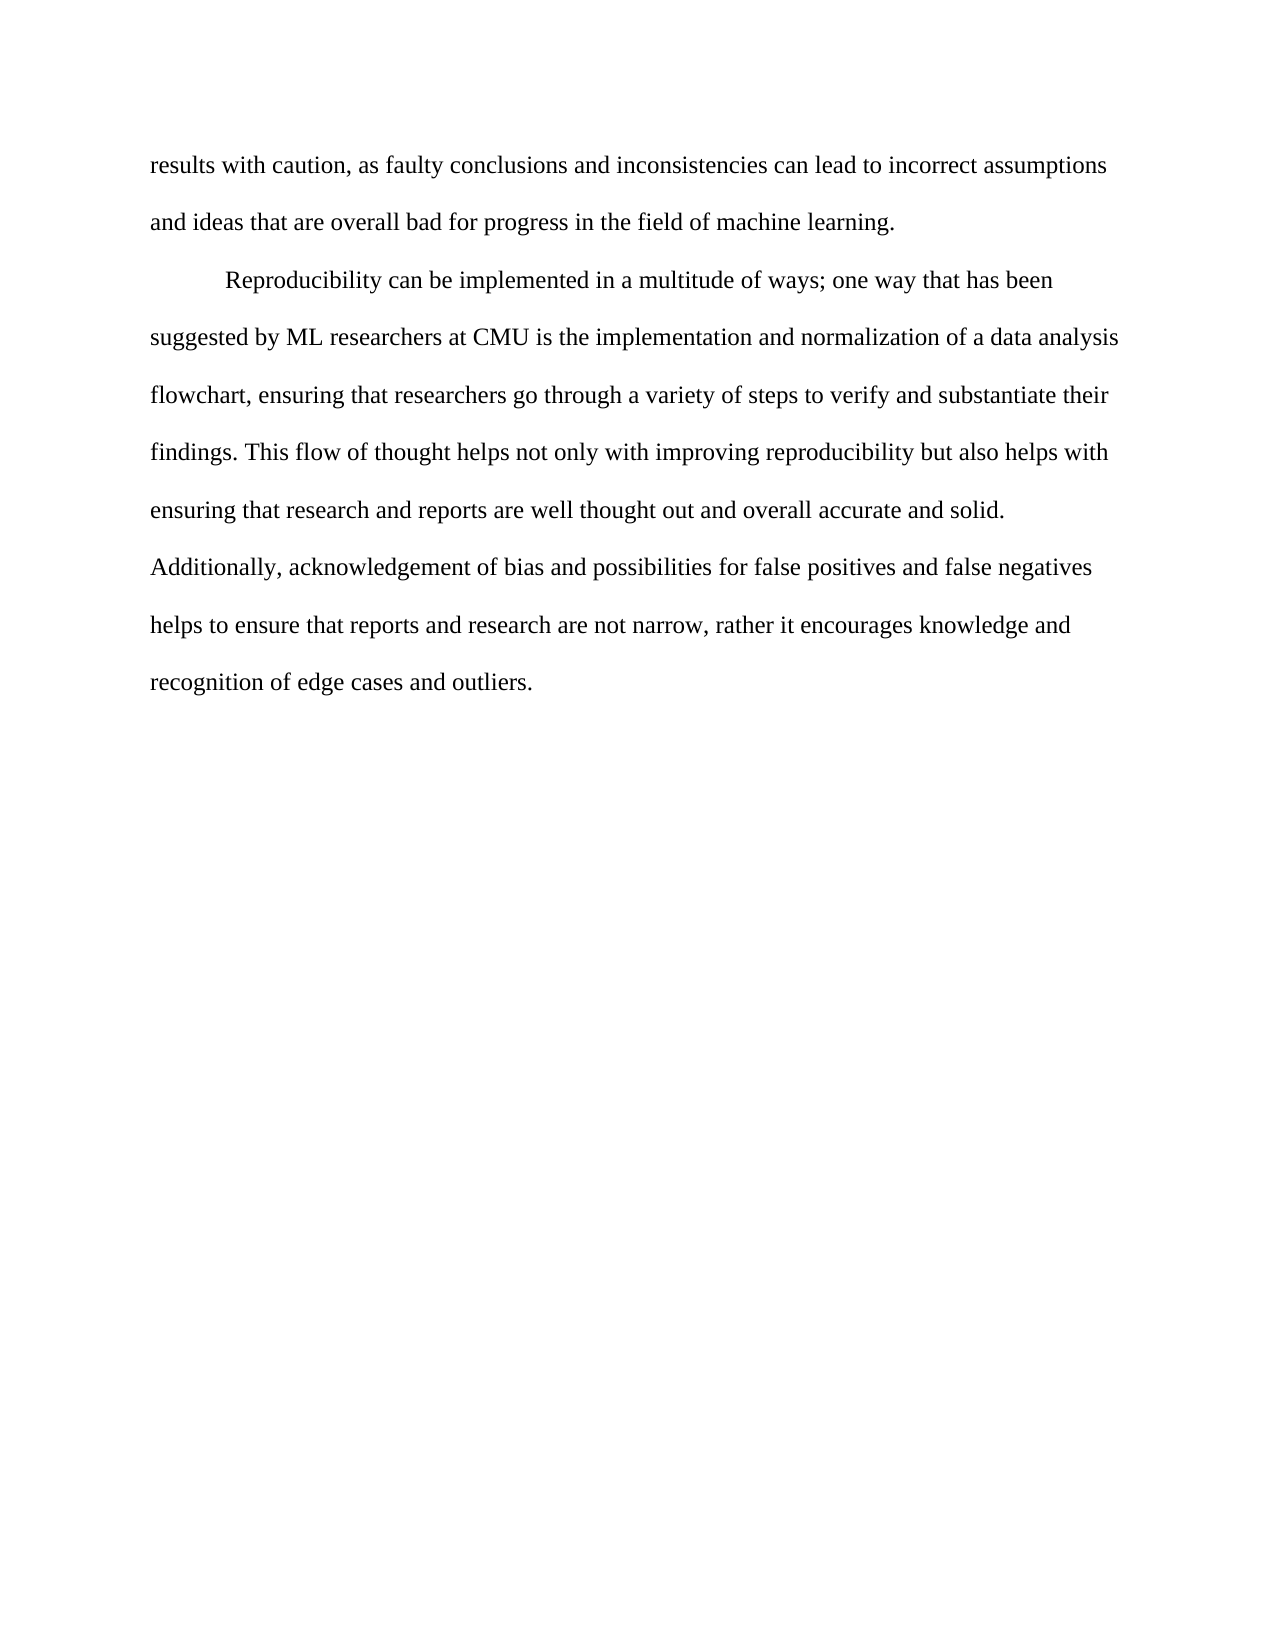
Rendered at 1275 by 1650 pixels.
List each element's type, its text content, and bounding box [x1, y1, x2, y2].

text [150, 150, 1125, 236]
text Reproducibility can be implemented in a multitude of ways; one way that has been suggested by ML researchers at CMU is the implementation and normalization of a data analysis flowchart, ensuring that researchers go through a variety of steps to verify and substantiate their findings. This flow of thought helps not only with improving reproducibility but also helps with ensuring that research and reports are well thought out and overall accurate and solid. Additionally, acknowledgement of bias and possibilities for false positives and false negatives helps to ensure that reports and research are not narrow, rather it encourages knowledge and recognition of edge cases and outliers. [150, 265, 1125, 696]
